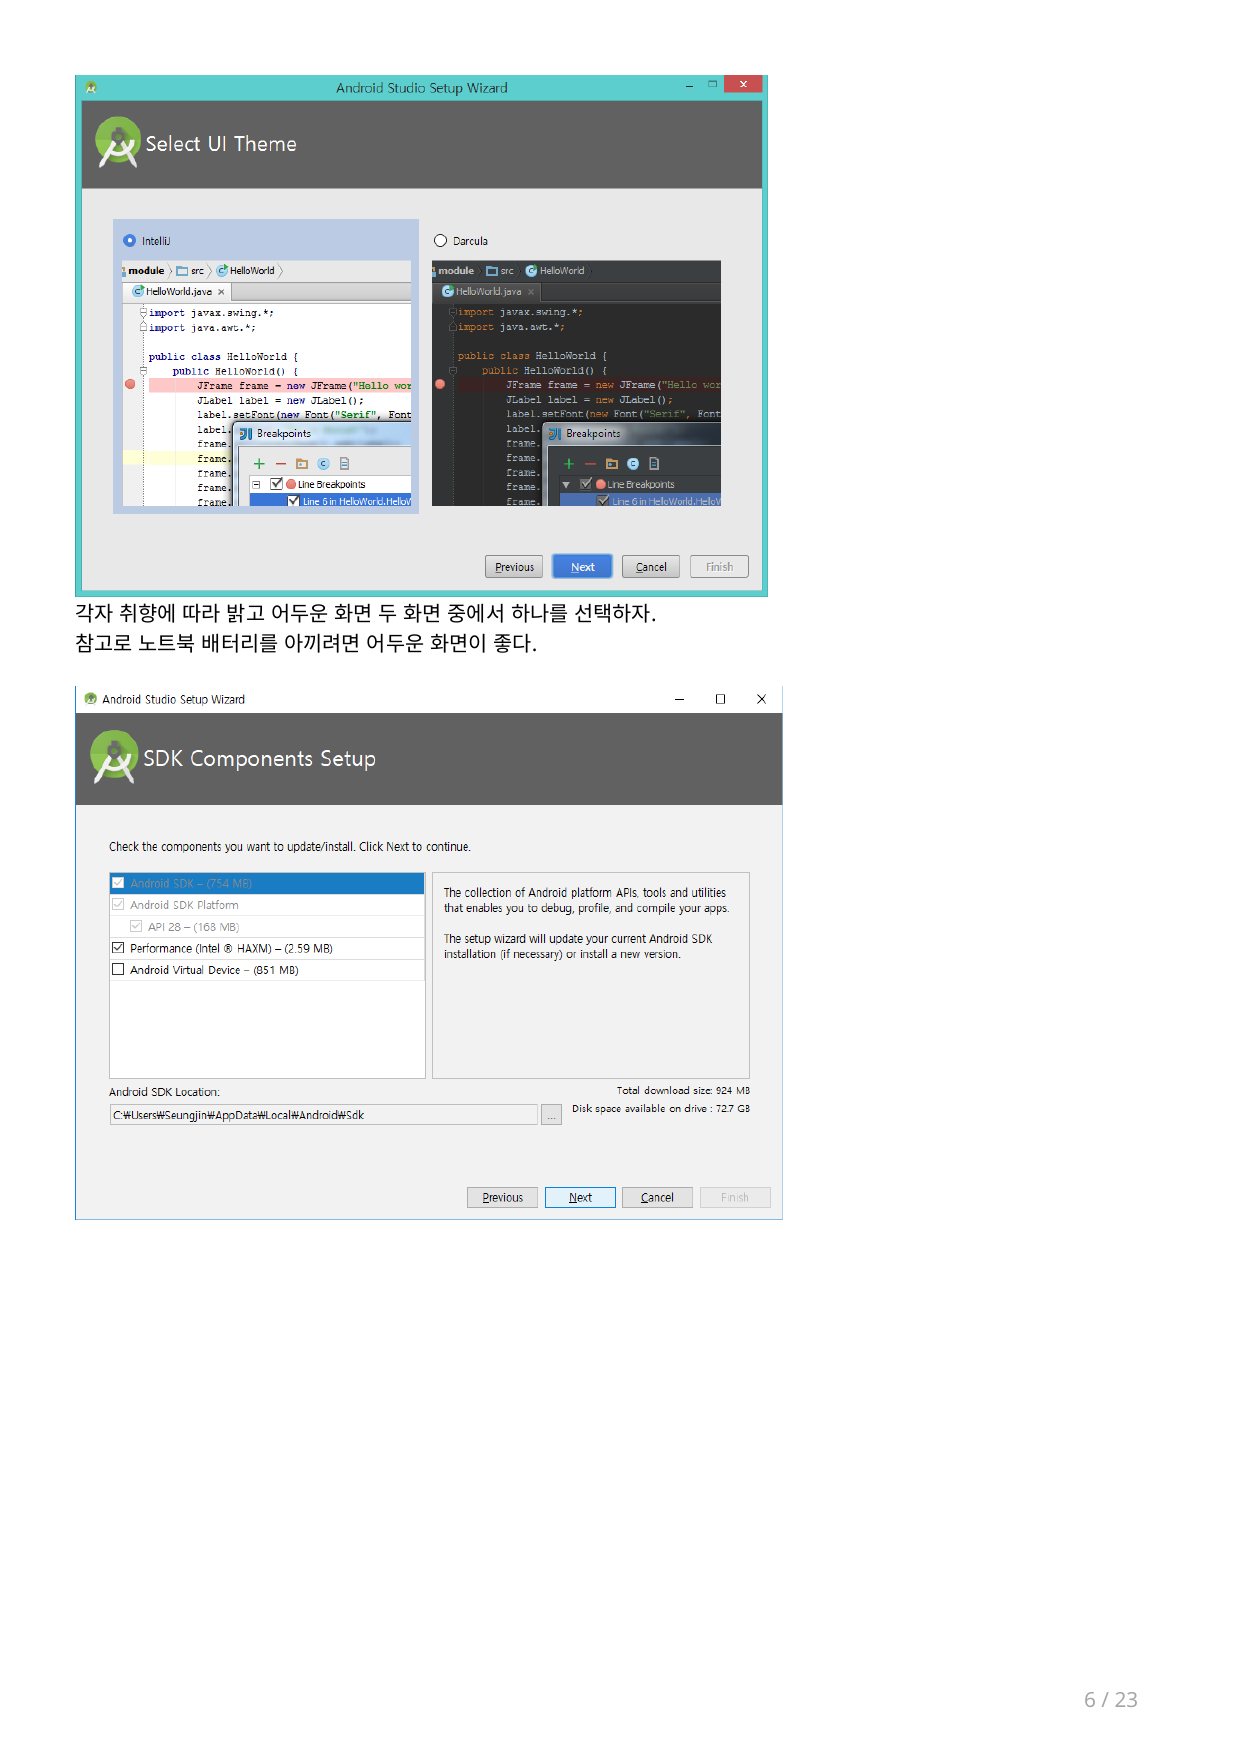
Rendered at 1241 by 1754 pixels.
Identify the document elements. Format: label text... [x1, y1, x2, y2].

text 참고로 노트북 배터리를 아끼려면 어두운 화면이 좋다. [75, 627, 1165, 657]
picture [75, 75, 768, 597]
text 각자 취향에 따라 밝고 어두운 화면 두 화면 중에서 하나를 선택하자. [75, 597, 1165, 627]
picture [75, 686, 783, 1220]
